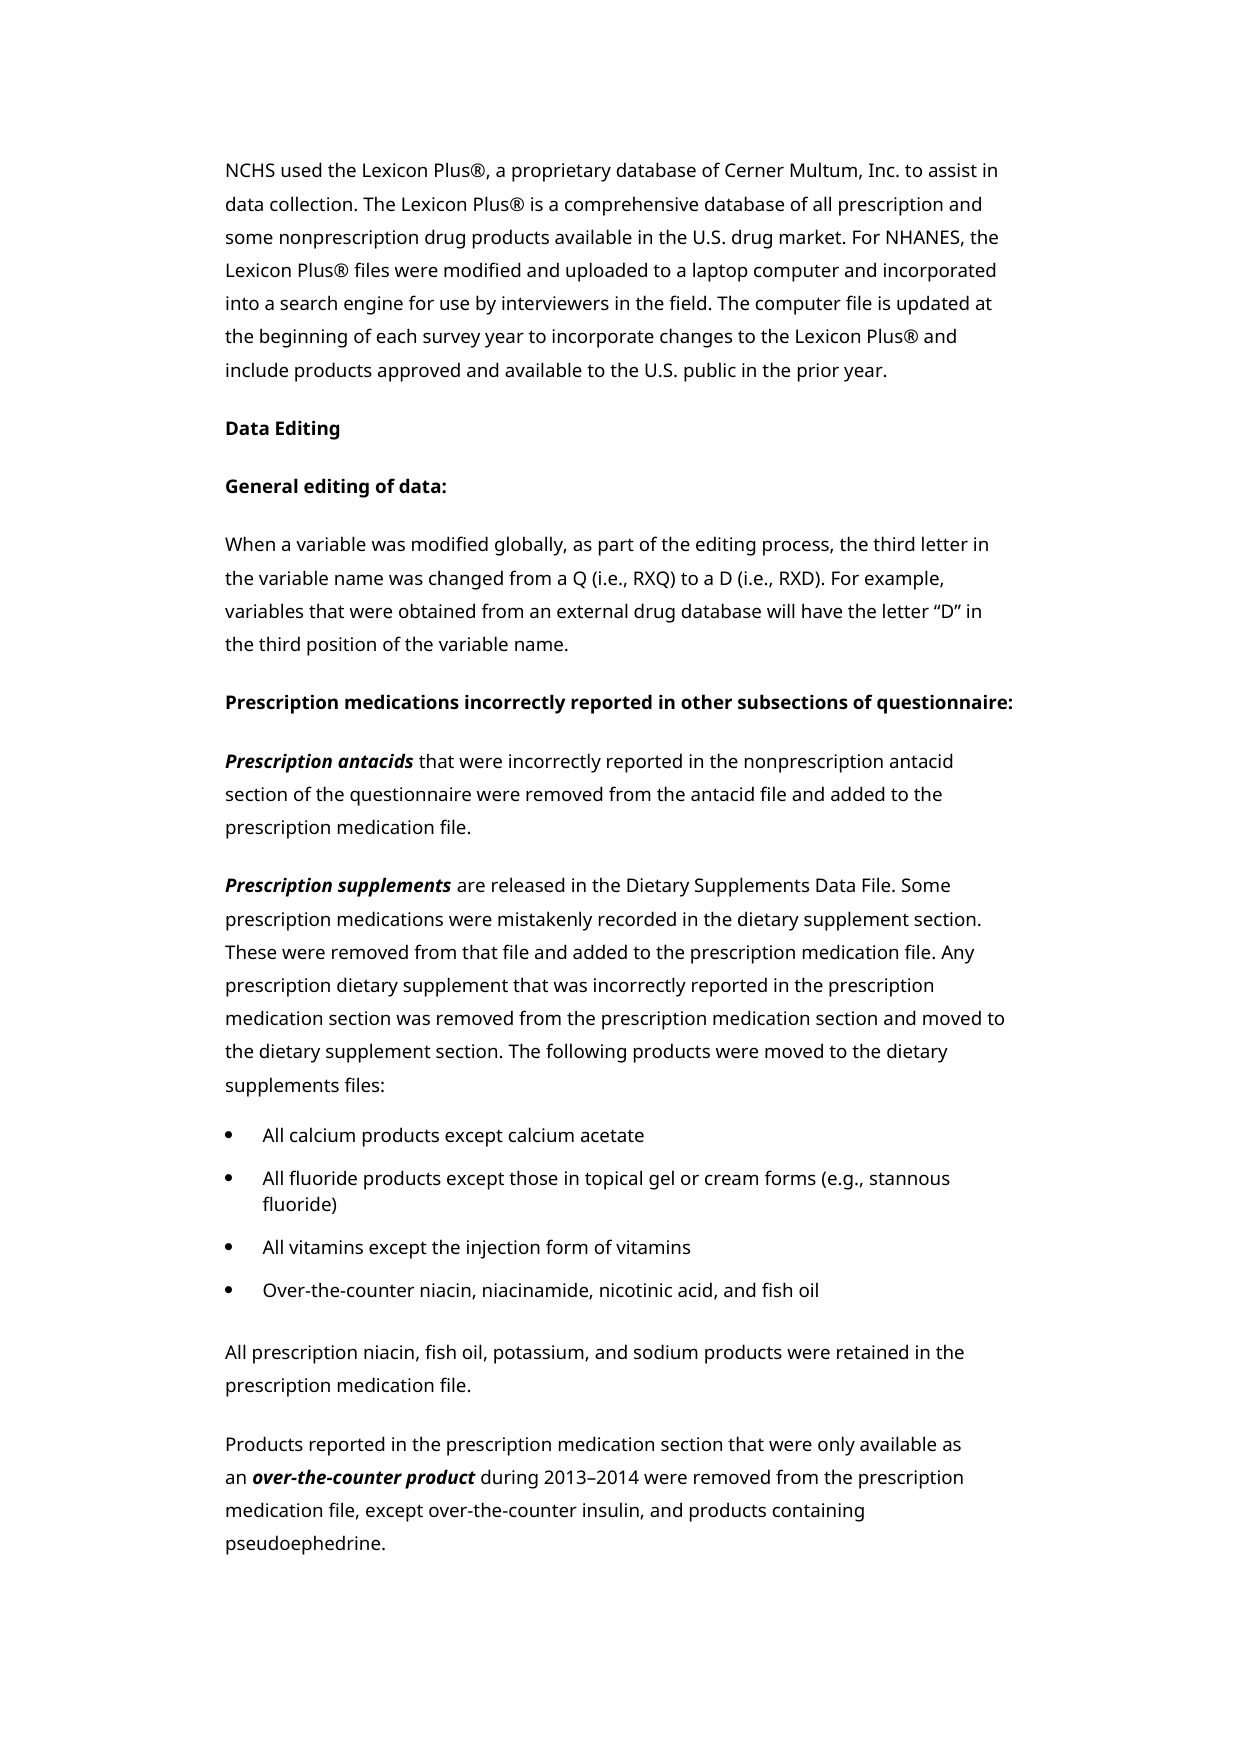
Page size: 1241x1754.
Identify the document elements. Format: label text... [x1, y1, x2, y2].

list All fluoride products except those in topical gel or cream forms (e.g., stannous fluoride) [225, 1166, 1015, 1217]
list All calcium products except calcium acetate [225, 1122, 1015, 1148]
text Prescription medications incorrectly reported in other subsections of questionnaire: [225, 682, 1015, 715]
list Over-the-counter niacin, niacinamide, nicotinic acid, and fish oil [225, 1277, 1015, 1303]
text Prescription antacids that were incorrectly reported in the nonprescription antacid section of the questionnaire were removed from the antacid file and added to the prescription medication file. [225, 740, 1015, 840]
text Prescription supplements are released in the Dietary Supplements Data File. Some prescription medications were mistakenly recorded in the dietary supplement section. These were removed from that file and added to the prescription medication file. Any prescription dietary supplement that was incorrectly reported in the prescription medication section was removed from the prescription medication section and moved to the dietary supplement section. The following products were moved to the dietary supplements files: [225, 865, 1015, 1097]
text General editing of data: [225, 466, 1015, 499]
text Data Editing [225, 408, 1015, 441]
text All prescription niacin, fish oil, potassium, and sodium products were retained in the prescription medication file. [225, 1332, 1015, 1398]
text When a variable was modified globally, as part of the editing process, the third letter in the variable name was changed from a Q (i.e., RXQ) to a D (i.e., RXD). For example, variables that were obtained from an external drug database will have the letter “D” in the third position of the variable name. [225, 524, 1015, 657]
text NCHS used the Lexicon Plus®, a proprietary database of Cerner Multum, Inc. to assist in data collection. The Lexicon Plus® is a comprehensive database of all prescription and some nonprescription drug products available in the U.S. drug market. For NHANES, the Lexicon Plus® files were modified and uploaded to a laptop computer and incorporated into a search engine for use by interviewers in the field. The computer file is updated at the beginning of each survey year to incorporate changes to the Lexicon Plus® and include products approved and available to the U.S. public in the prior year. [225, 150, 1015, 383]
list All vitamins except the injection form of vitamins [225, 1234, 1015, 1259]
text Products reported in the prescription medication section that were only available as an over-the-counter product during 2013–2014 were removed from the prescription medication file, except over-the-counter insulin, and products containing pseudoephedrine. [225, 1423, 1015, 1556]
